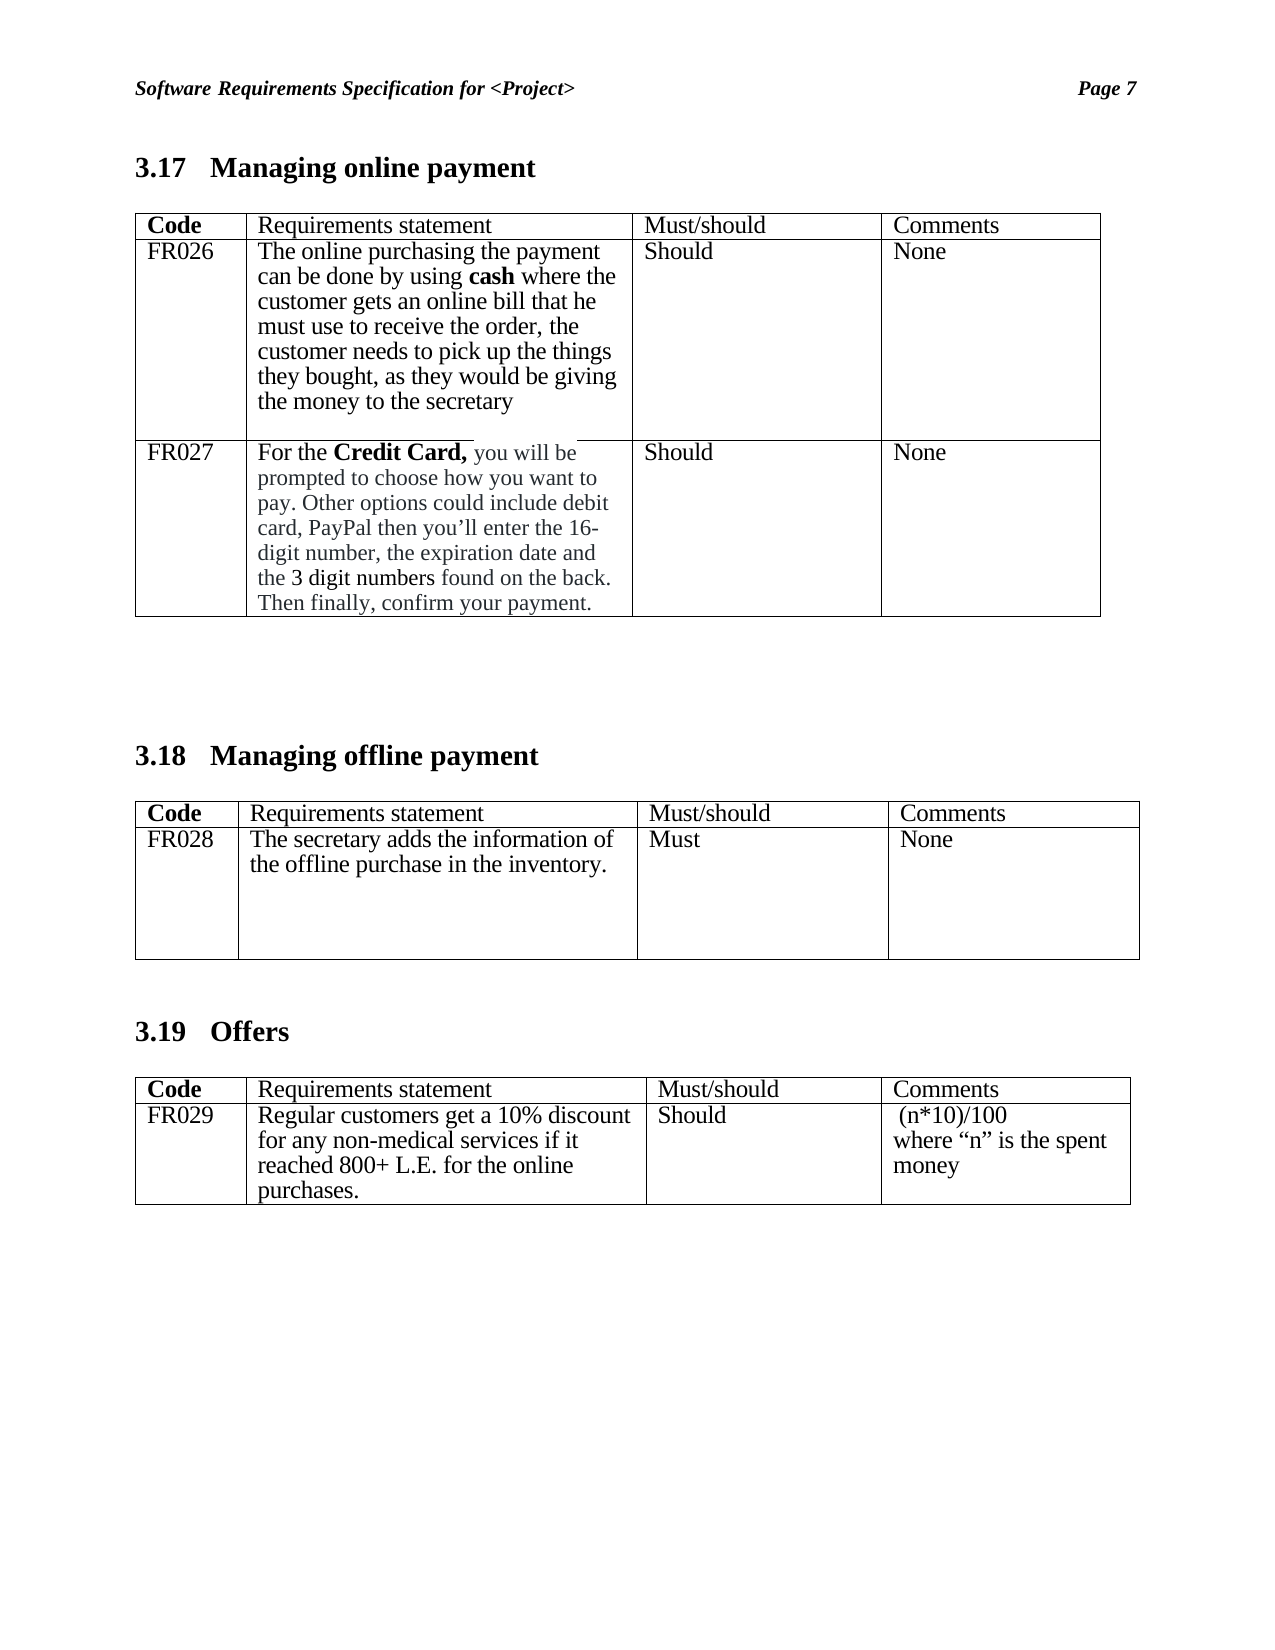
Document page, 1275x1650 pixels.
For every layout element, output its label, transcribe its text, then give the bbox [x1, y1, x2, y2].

table_cell (n*10)/100 where “n” is the spent money [882, 1104, 1130, 1204]
subtitle Managing offline payment [135, 738, 1140, 771]
table_cell FR027 [136, 441, 246, 616]
table_header Comments [882, 1078, 1130, 1103]
table_cell For the Credit Card, you will be prompted to choose how you want to pay. Other options could include debit card, PayPal then you’ll enter the 16-digit number, the expiration date and the 3 digit numbers found on the back. Then finally, confirm your payment. [247, 441, 474, 616]
table_header Must/should [638, 802, 888, 827]
table_header Requirements statement [247, 214, 632, 239]
subtitle Offers [135, 1014, 1140, 1048]
table_cell FR028 [136, 828, 238, 959]
table_header Code [136, 1078, 246, 1103]
subtitle Managing online payment [135, 150, 1140, 183]
table_cell Must [638, 828, 888, 959]
table_header Must/should [647, 1078, 881, 1103]
table_header Must/should [633, 214, 881, 239]
table_cell None [882, 441, 1100, 616]
table_cell FR029 [136, 1104, 246, 1204]
table_cell Should [633, 240, 881, 440]
table_cell None [882, 240, 1100, 440]
table_header Requirements statement [239, 802, 637, 827]
table_cell None [889, 828, 1139, 959]
table_header Comments [882, 214, 1100, 239]
table_cell FR026 [136, 240, 246, 440]
table_cell Should [647, 1104, 881, 1204]
table_cell The online purchasing the payment can be done by using cash where the customer gets an online bill that he must use to receive the order, the customer needs to pick up the things they bought, as they would be giving the money to the secretary [247, 240, 632, 440]
table_cell The secretary adds the information of the offline purchase in the inventory. [239, 828, 637, 959]
table_header Requirements statement [247, 1078, 646, 1103]
table_cell Should [633, 441, 881, 616]
table_header Code [136, 214, 246, 239]
table_header Comments [889, 802, 1139, 827]
table_header Code [136, 802, 238, 827]
table_cell Regular customers get a 10% discount for any non-medical services if it reached 800+ L.E. for the online purchases. [247, 1104, 646, 1204]
